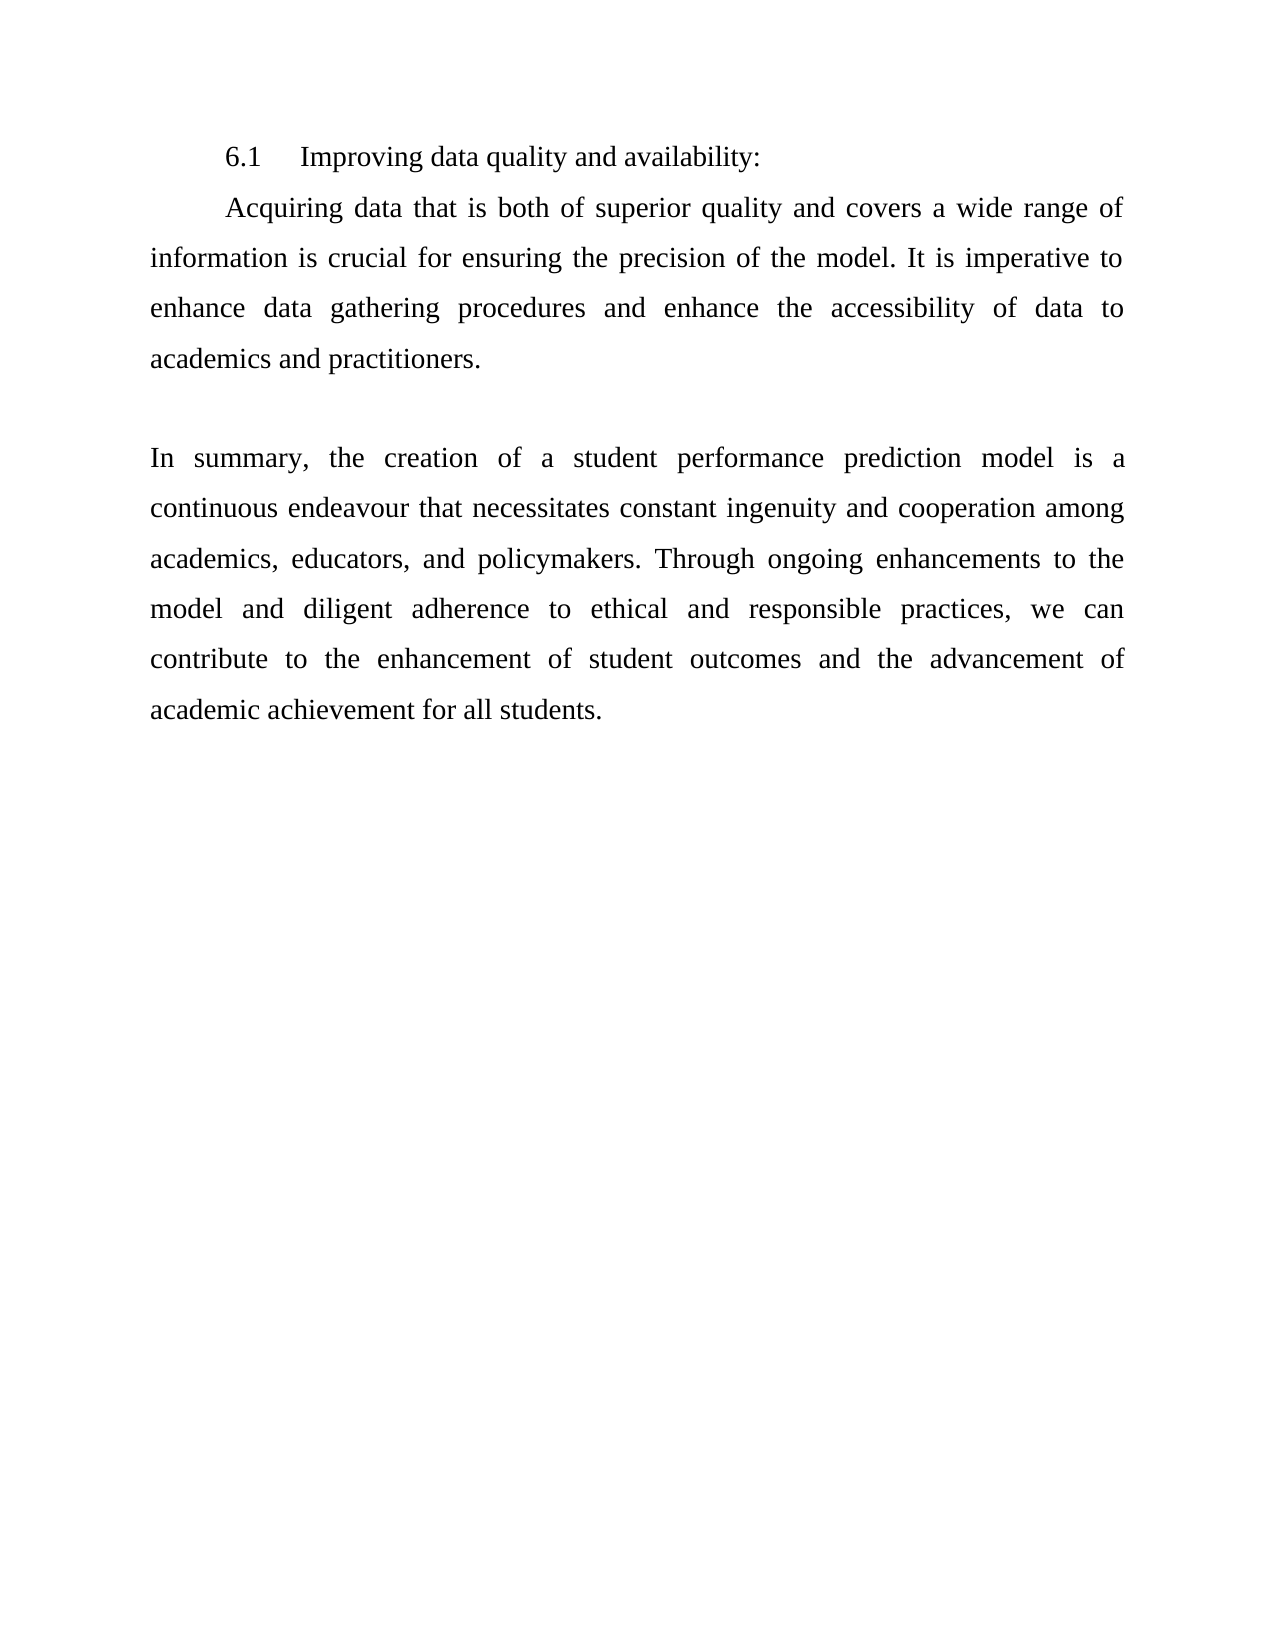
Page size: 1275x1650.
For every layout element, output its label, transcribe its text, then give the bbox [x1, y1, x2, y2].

text In summary, the creation of a student performance prediction model is a continuous endeavour that necessitates constant ingenuity and cooperation among academics, educators, and policymakers. Through ongoing enhancements to the model and diligent adherence to ethical and responsible practices, we can contribute to the enhancement of student outcomes and the advancement of academic achievement for all students. [150, 440, 1126, 725]
text Acquiring data that is both of superior quality and covers a wide range of information is crucial for ensuring the precision of the model. It is imperative to enhance data gathering procedures and enhance the accessibility of data to academics and practitioners. [150, 190, 1125, 374]
list Improving data quality and availability: [225, 139, 1150, 173]
